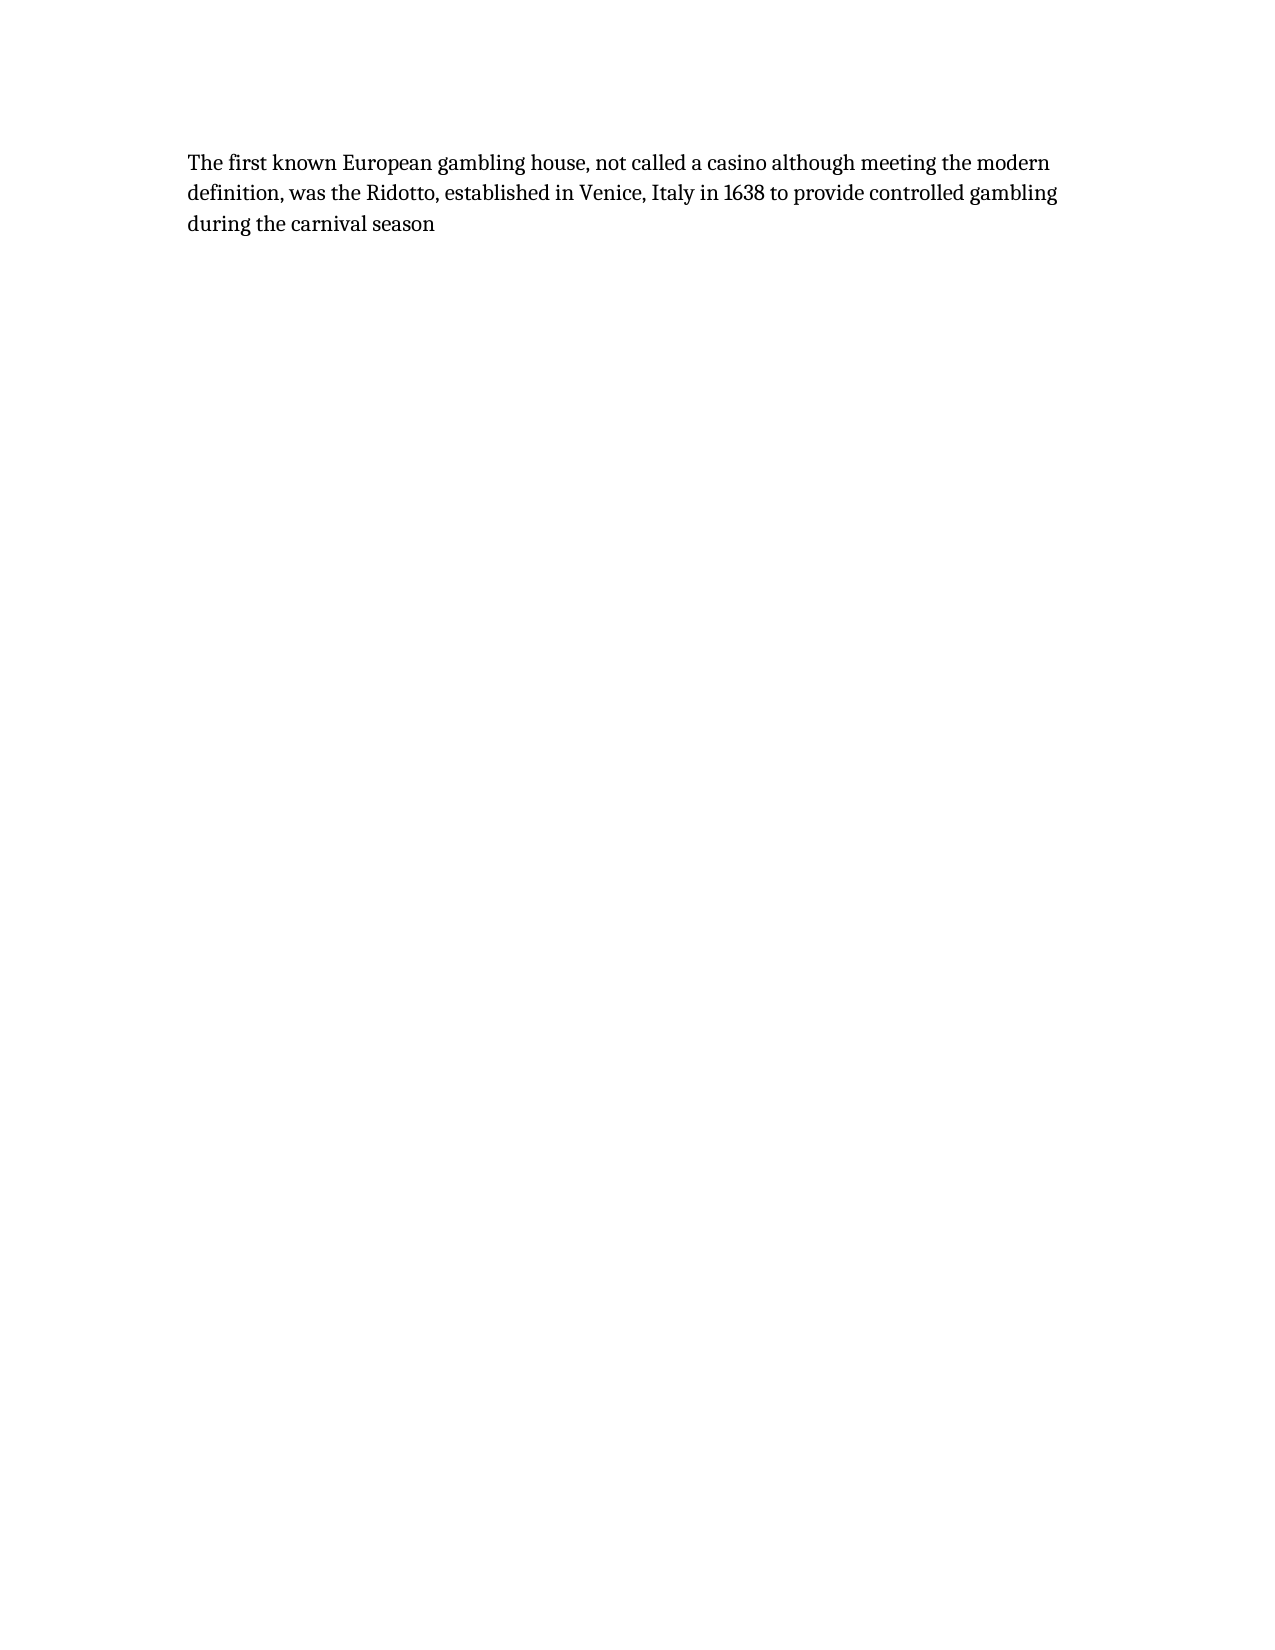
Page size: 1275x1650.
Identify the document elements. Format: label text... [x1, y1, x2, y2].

text The first known European gambling house, not called a casino although meeting the modern definition, was the Ridotto, established in Venice, Italy in 1638 to provide controlled gambling during the carnival season [187, 150, 1087, 237]
